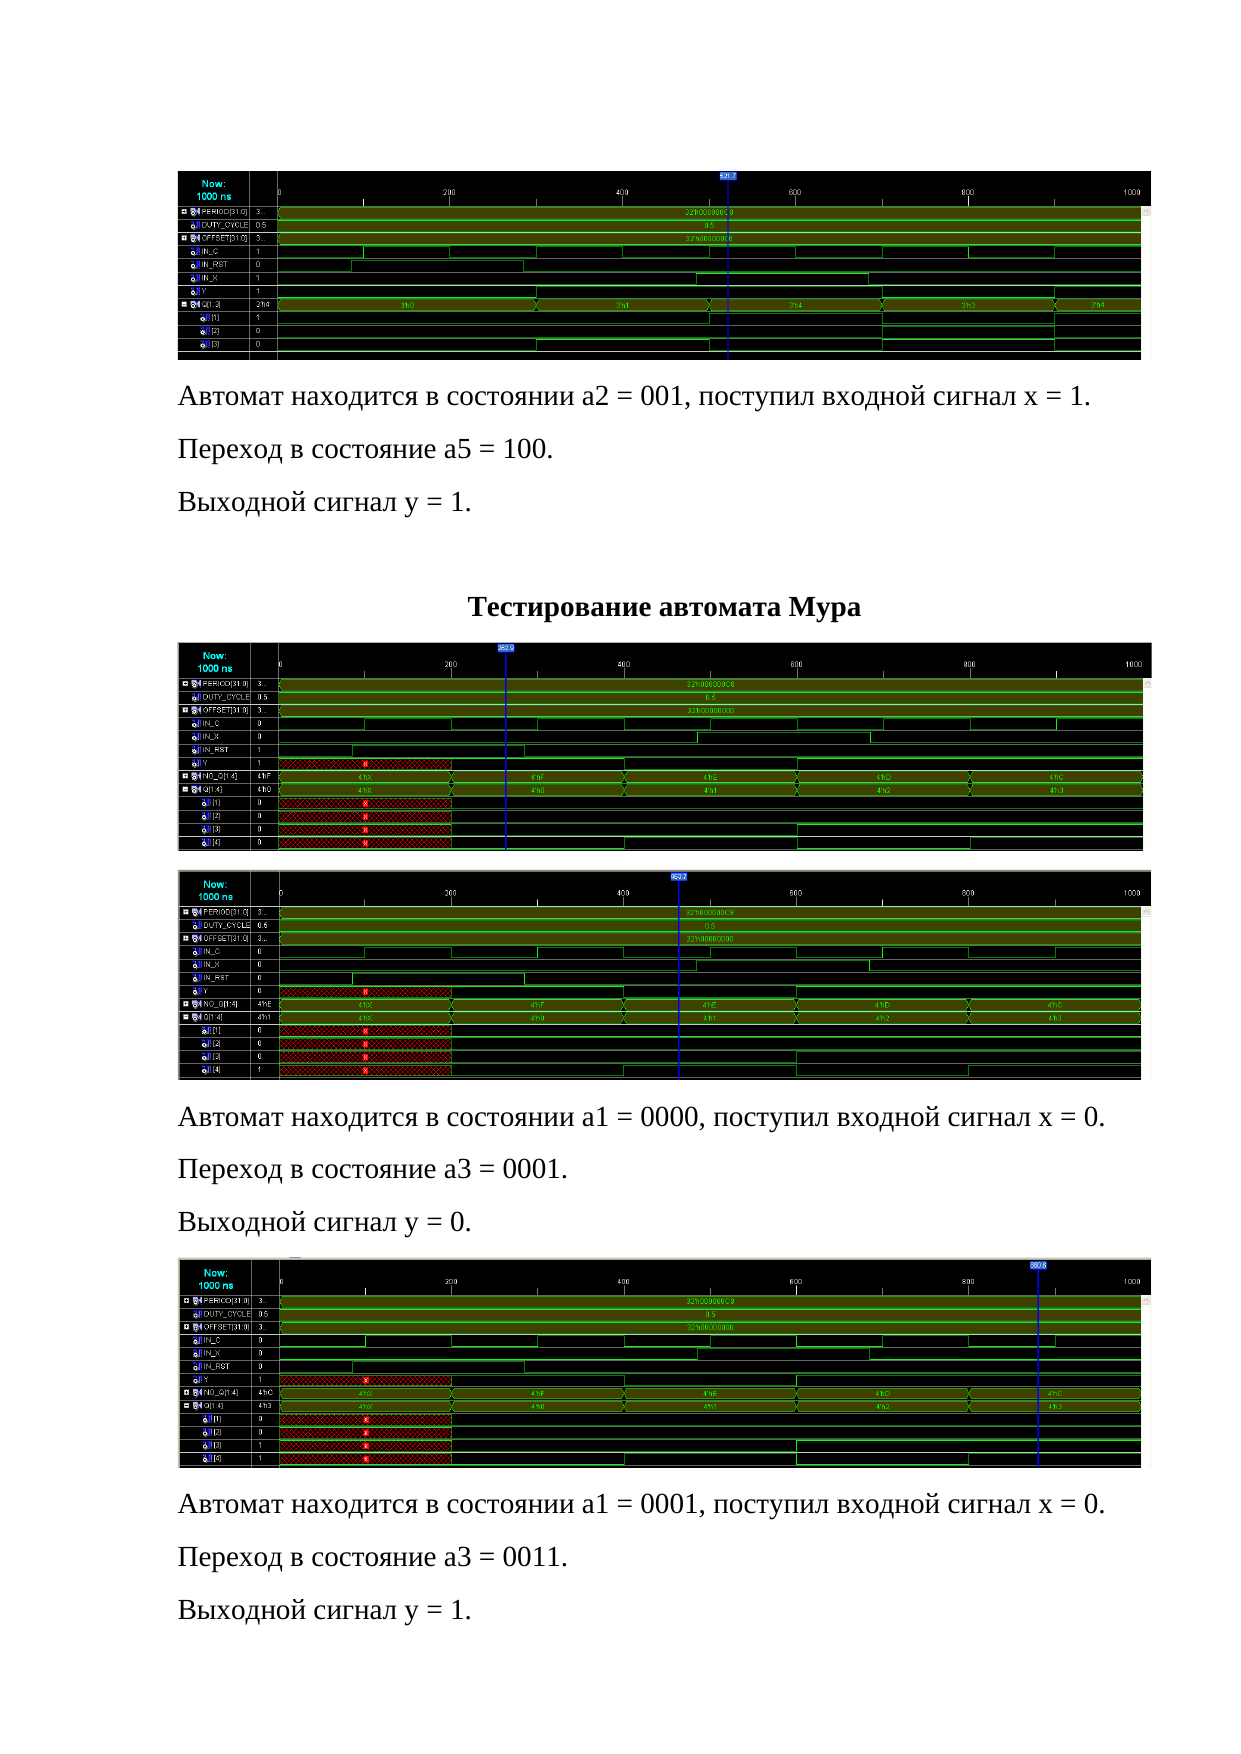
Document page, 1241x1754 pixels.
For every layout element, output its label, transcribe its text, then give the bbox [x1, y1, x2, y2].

picture [177, 869, 1152, 1080]
text Автомат находится в состоянии а1 = 0000, поступил входной сигнал х = 0. [177, 1099, 1152, 1132]
text Автомат находится в состоянии а2 = 001, поступил входной сигнал х = 1. [177, 378, 1152, 412]
text Автомат находится в состоянии а1 = 0001, поступил входной сигнал х = 0. [177, 1486, 1152, 1520]
text Выходной сигнал у = 1. [177, 484, 1152, 517]
picture [177, 1257, 1152, 1468]
text Переход в состояние а3 = 0011. [177, 1539, 1152, 1573]
text Выходной сигнал у = 1. [177, 1592, 1152, 1626]
picture [177, 642, 1152, 851]
text Выходной сигнал у = 0. [177, 1204, 1152, 1238]
picture [177, 171, 1152, 360]
text Тестирование автомата Мура [177, 589, 1152, 623]
text Переход в состояние а5 = 100. [177, 431, 1152, 464]
text Переход в состояние а3 = 0001. [177, 1152, 1152, 1185]
